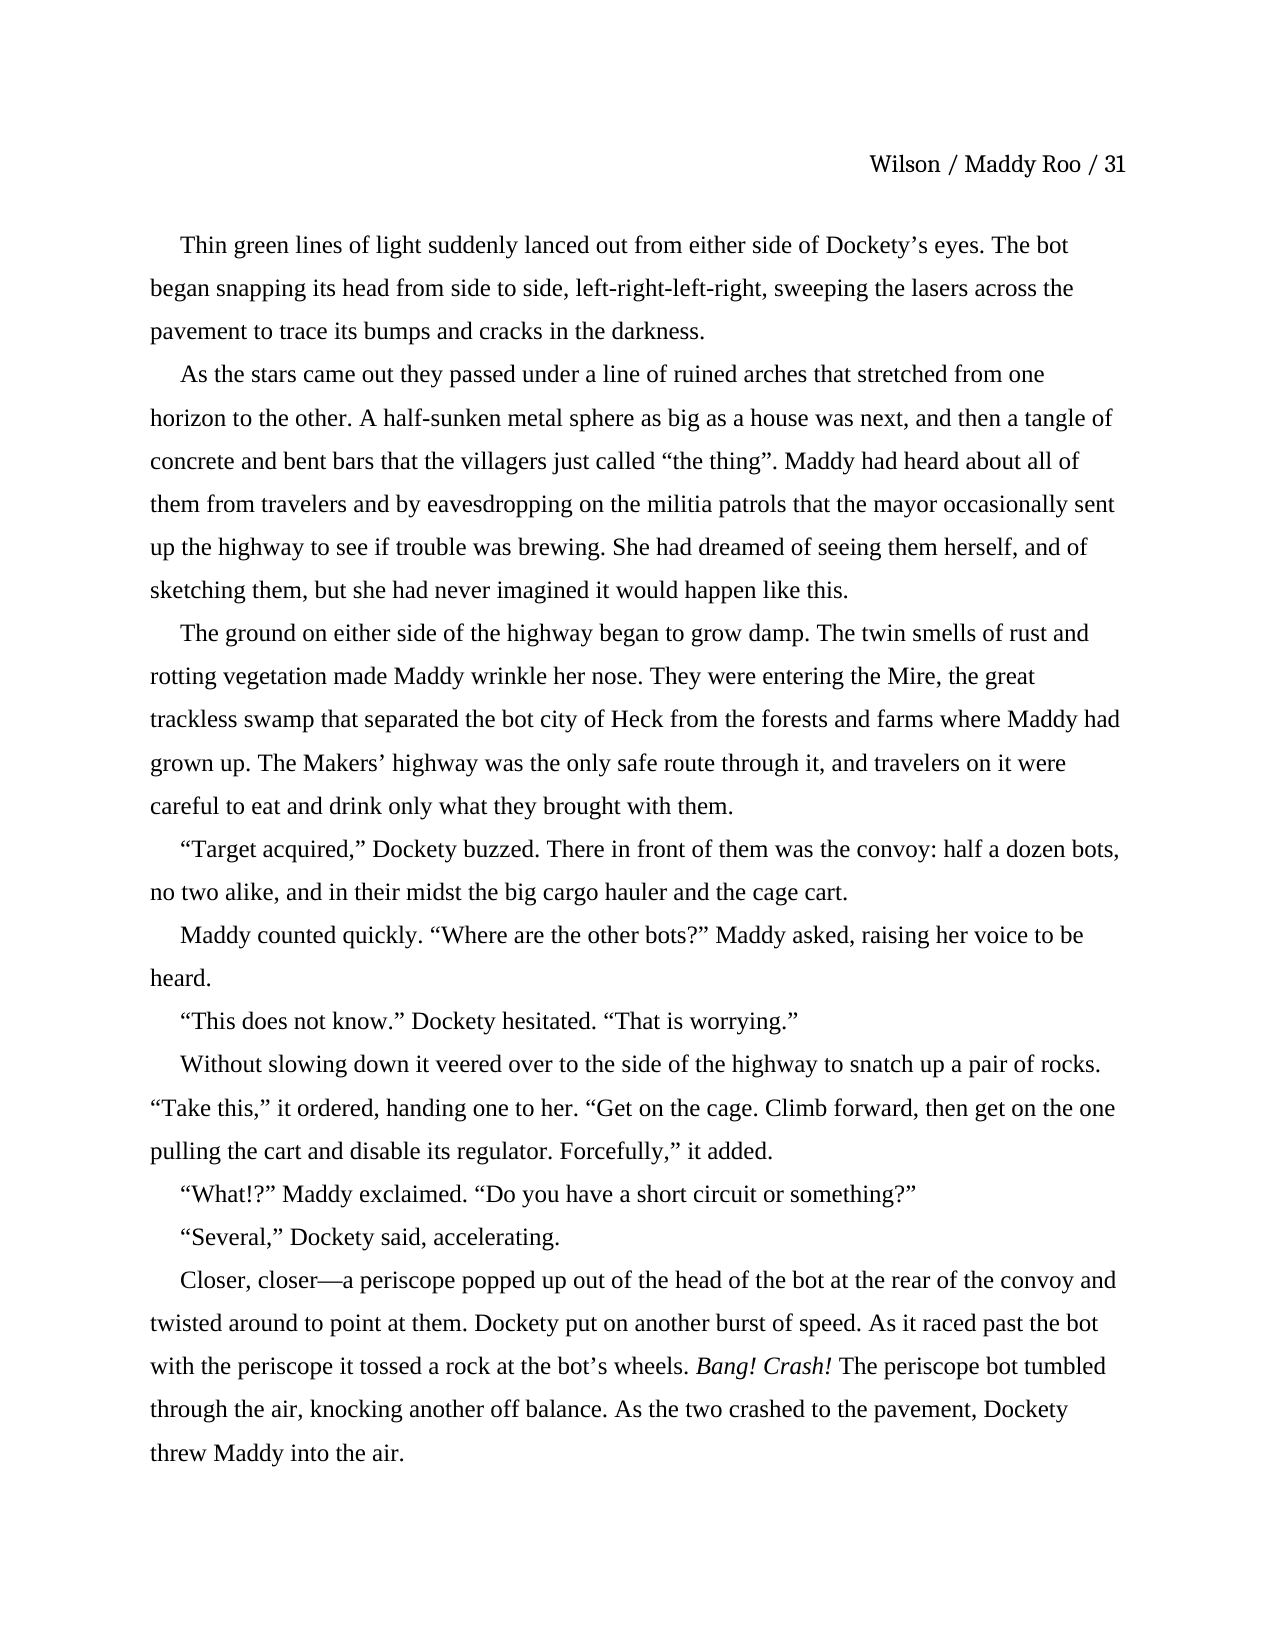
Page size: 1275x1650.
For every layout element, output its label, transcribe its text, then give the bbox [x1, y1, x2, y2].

text “This does not know.” Dockety hesitated. “That is worrying.” [150, 1006, 1125, 1035]
text Maddy counted quickly. “Where are the other bots?” Maddy asked, raising her voice to be heard. [150, 920, 1125, 992]
text Closer, closer—a periscope popped up out of the head of the bot at the rear of the convoy and twisted around to point at them. Dockety put on another burst of speed. As it raced past the bot with the periscope it tossed a rock at the bot’s wheels. Bang! Crash! The periscope bot tumbled through the air, knocking another off balance. As the two crashed to the pavement, Dockety threw Maddy into the air. [150, 1265, 1125, 1466]
text Thin green lines of light suddenly lanced out from either side of Dockety’s eyes. The bot began snapping its head from side to side, left-right-left-right, sweeping the lasers across the pavement to trace its bumps and cracks in the darkness. [150, 230, 1125, 345]
text As the stars came out they passed under a line of ruined arches that stretched from one horizon to the other. A half-sunken metal sphere as big as a house was next, and then a tangle of concrete and bent bars that the villagers just called “the thing”. Maddy had heard about all of them from travelers and by eavesdropping on the militia patrols that the mayor occasionally sent up the highway to see if trouble was brewing. She had dreamed of seeing them herself, and of sketching them, but she had never imagined it would happen like this. [150, 359, 1125, 604]
text “Several,” Dockety said, accelerating. [150, 1222, 1125, 1251]
text “What!?” Maddy exclaimed. “Do you have a short circuit or something?” [150, 1179, 1125, 1208]
text Without slowing down it veered over to the side of the highway to snatch up a pair of rocks. “Take this,” it ordered, handing one to her. “Get on the cage. Climb forward, then get on the one pulling the cart and disable its regulator. Forcefully,” it added. [150, 1049, 1125, 1164]
text The ground on either side of the highway began to grow damp. The twin smells of rust and rotting vegetation made Maddy wrinkle her nose. They were entering the Mire, the great trackless swamp that separated the bot city of Heck from the forests and farms where Maddy had grown up. The Makers’ highway was the only safe route through it, and travelers on it were careful to eat and drink only what they brought with them. [150, 618, 1125, 819]
text “Target acquired,” Dockety buzzed. There in front of them was the convoy: half a dozen bots, no two alike, and in their midst the big cargo hauler and the cage cart. [150, 834, 1125, 906]
